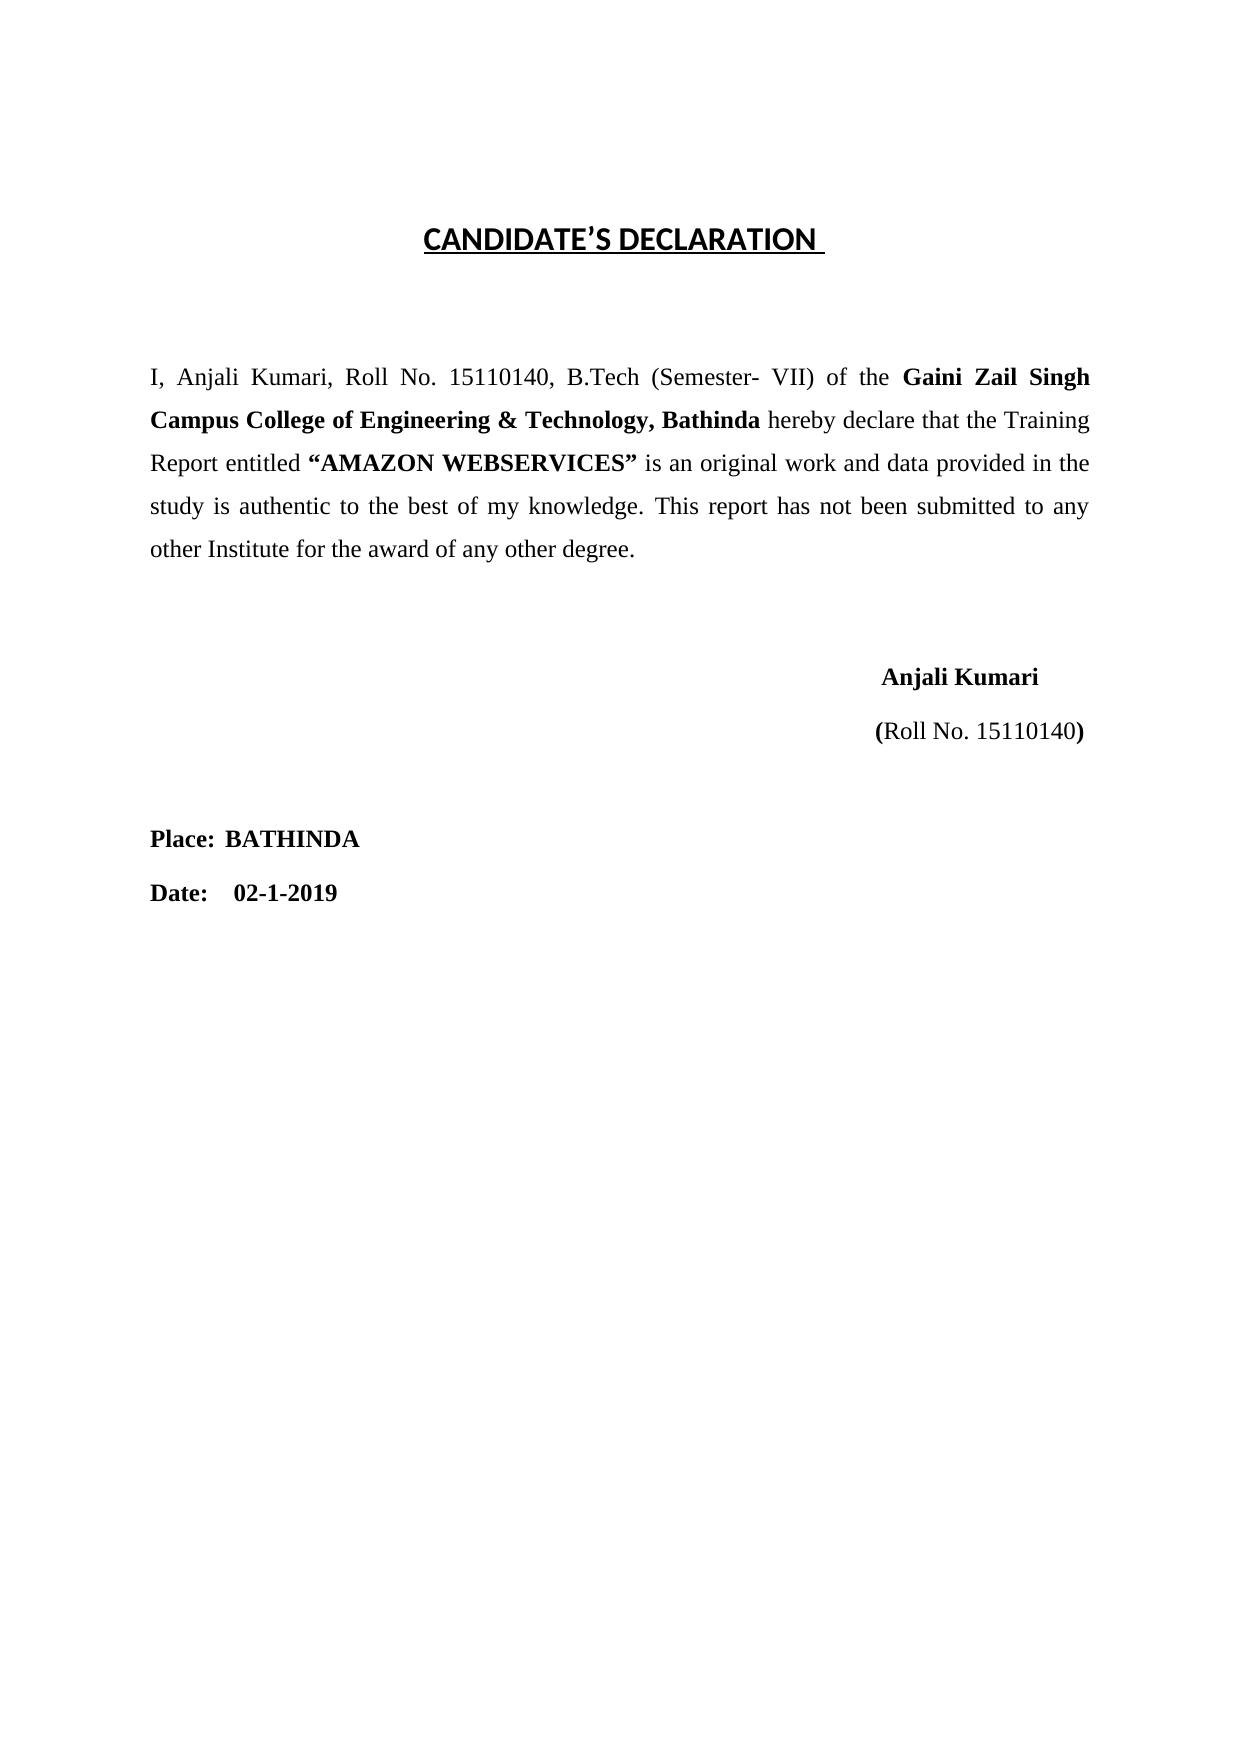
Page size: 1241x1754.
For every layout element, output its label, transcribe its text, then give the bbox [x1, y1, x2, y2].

text Anjali Kumari [150, 662, 1090, 691]
text I, Anjali Kumari, Roll No. 15110140, B.Tech (Semester- VII) of the Gaini Zail Singh Campus College of Engineering & Technology, Bathinda hereby declare that the Training Report entitled “AMAZON WEBSERVICES” is an original work and data provided in the study is authentic to the best of my knowledge. This report has not been submitted to any other Institute for the award of any other degree. [150, 362, 1090, 563]
text Date: 02-1-2019 [150, 878, 1090, 907]
text Place: BATHINDA [150, 824, 1090, 853]
text CANDIDATE’S DECLARATION [150, 218, 1090, 258]
text (Roll No. 15110140) [825, 716, 1090, 745]
